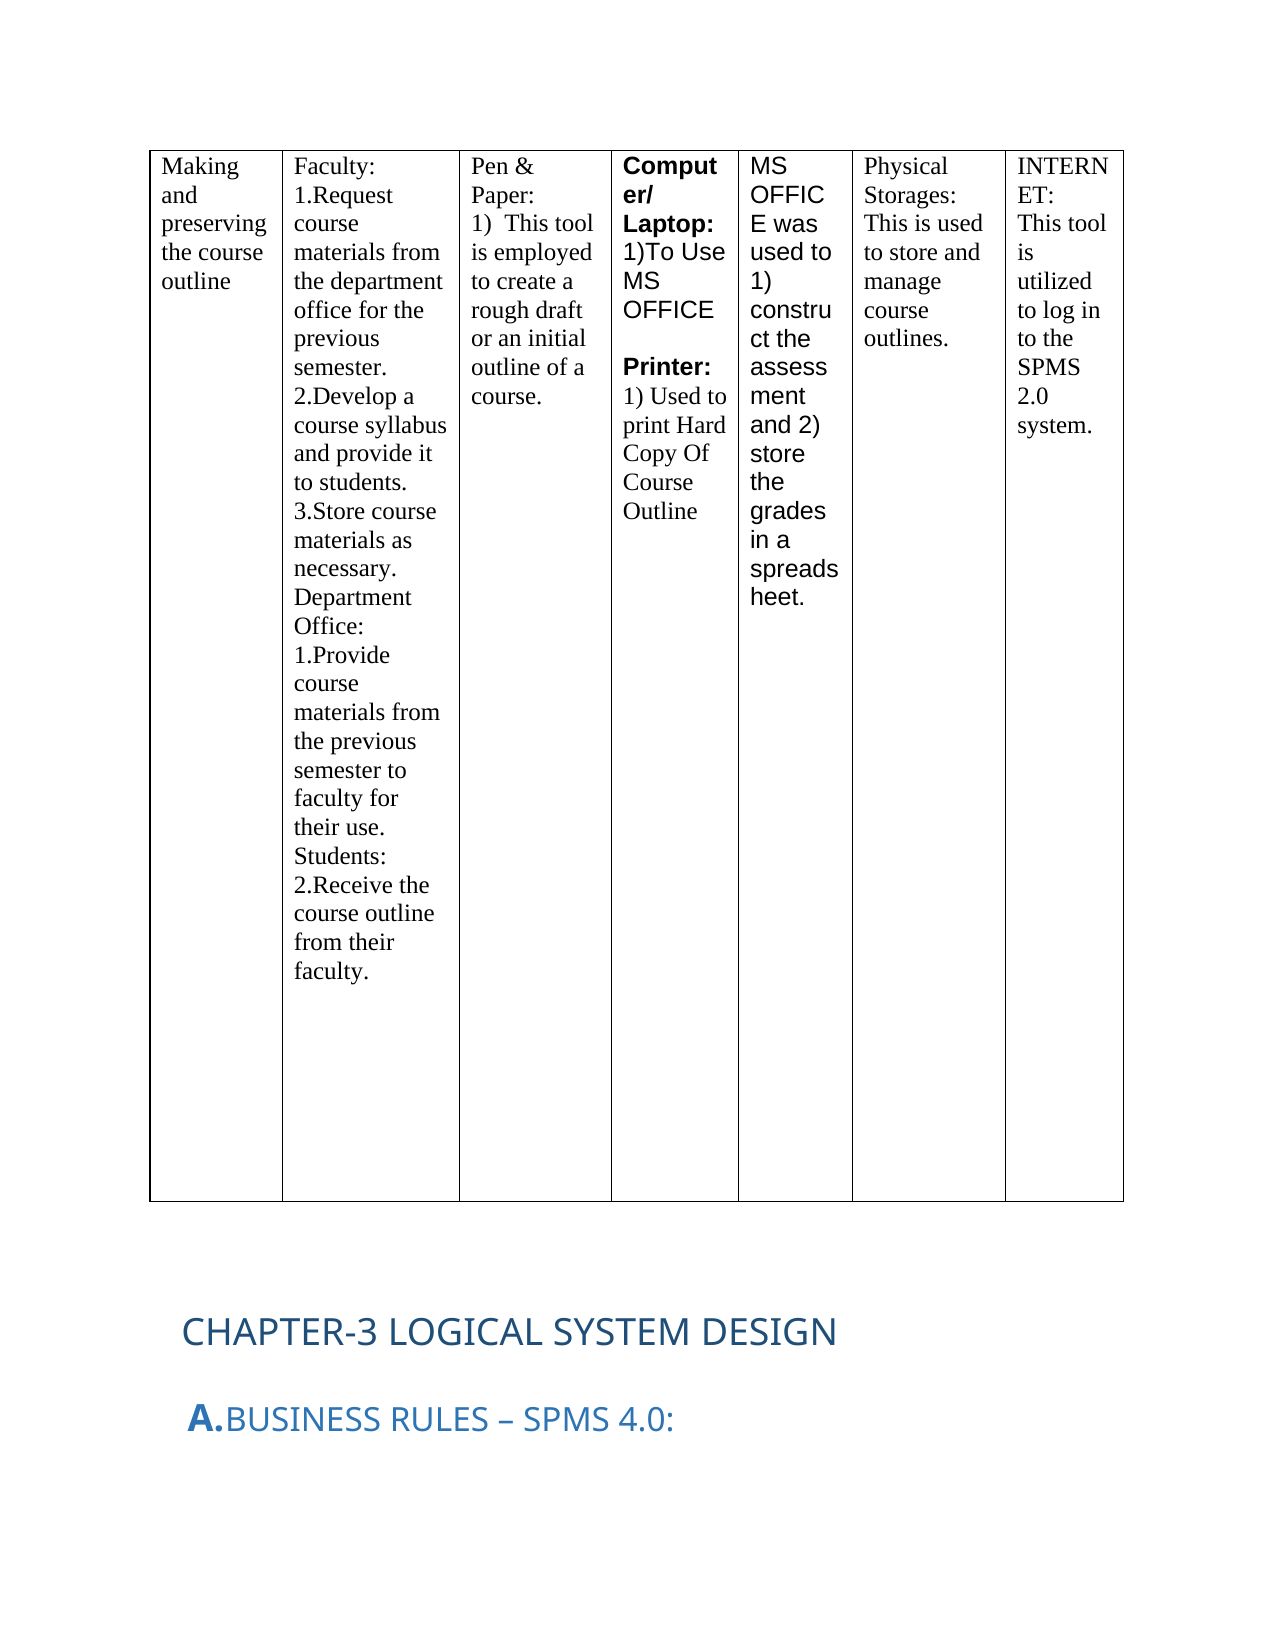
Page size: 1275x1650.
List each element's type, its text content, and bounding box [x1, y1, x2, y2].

table_cell INTERNET: This tool is utilized to log in to the SPMS 2.0 system. [1006, 151, 1123, 1201]
table_cell Physical Storages: This is used to store and manage course outlines. [853, 151, 1005, 1201]
table_cell Faculty: 1.Request course materials from the department office for the previous semester. 2.Develop a course syllabus and provide it to students. 3.Store course materials as necessary. Department Office: 1.Provide course materials from the previous semester to faculty for their use. Students: 2.Receive the course outline from their faculty. [283, 151, 459, 1201]
subtitle CHAPTER-3 LOGICAL SYSTEM DESIGN [181, 1305, 1125, 1356]
table_cell Pen & Paper: 1) This tool is employed to create a rough draft or an initial outline of a course. [460, 151, 611, 1201]
subtitle BUSINESS RULES – SPMS 4.0: [187, 1391, 1125, 1442]
table_cell Making and preserving the course outline [151, 151, 282, 1201]
table_cell Computer/Laptop: 1)To Use MS OFFICE Printer: 1) Used to print Hard Copy Of Course Outline [612, 151, 738, 1201]
table_cell MS OFFICE was used to 1) construct the assessment and 2) store the grades in a spreadsheet. [739, 151, 852, 1201]
